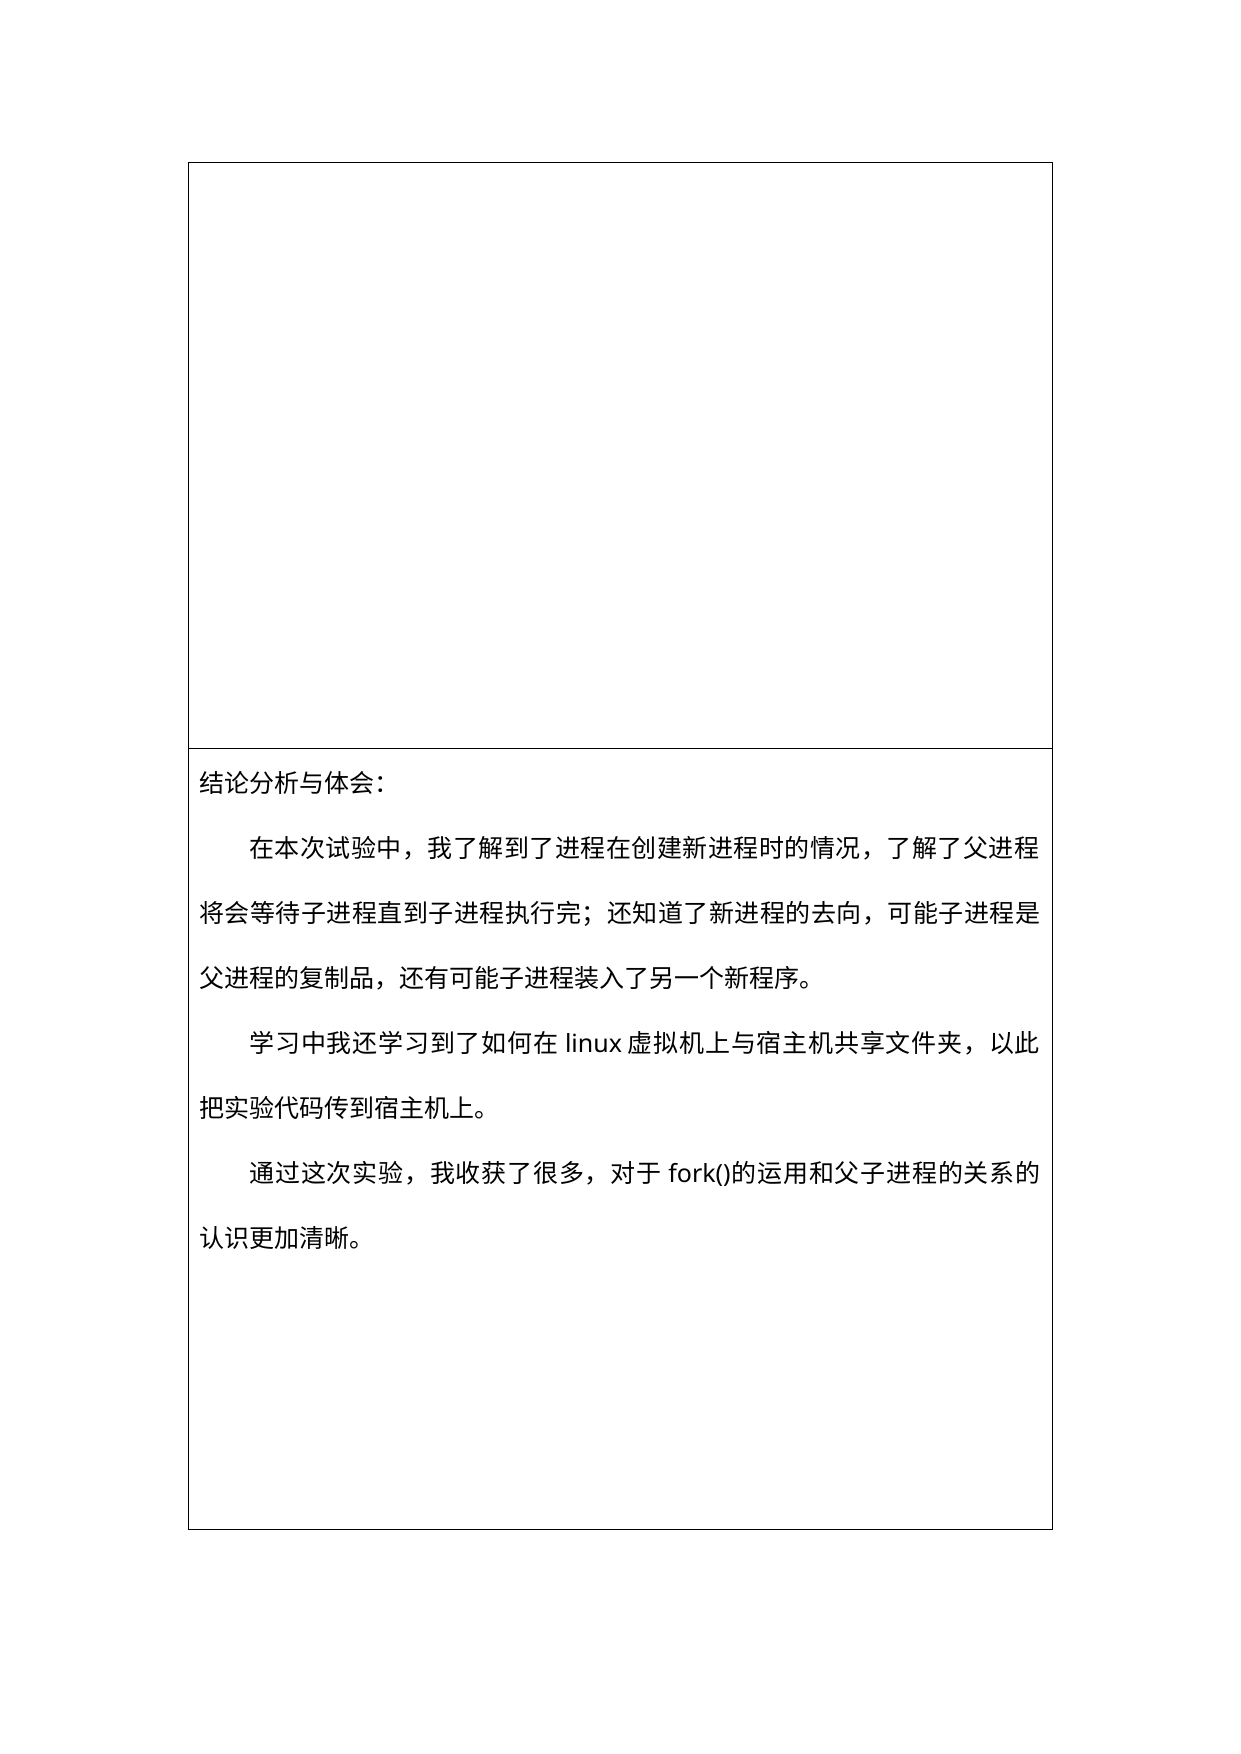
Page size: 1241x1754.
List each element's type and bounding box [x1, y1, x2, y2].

table_cell [189, 163, 1052, 748]
table_cell [189, 749, 1052, 1529]
